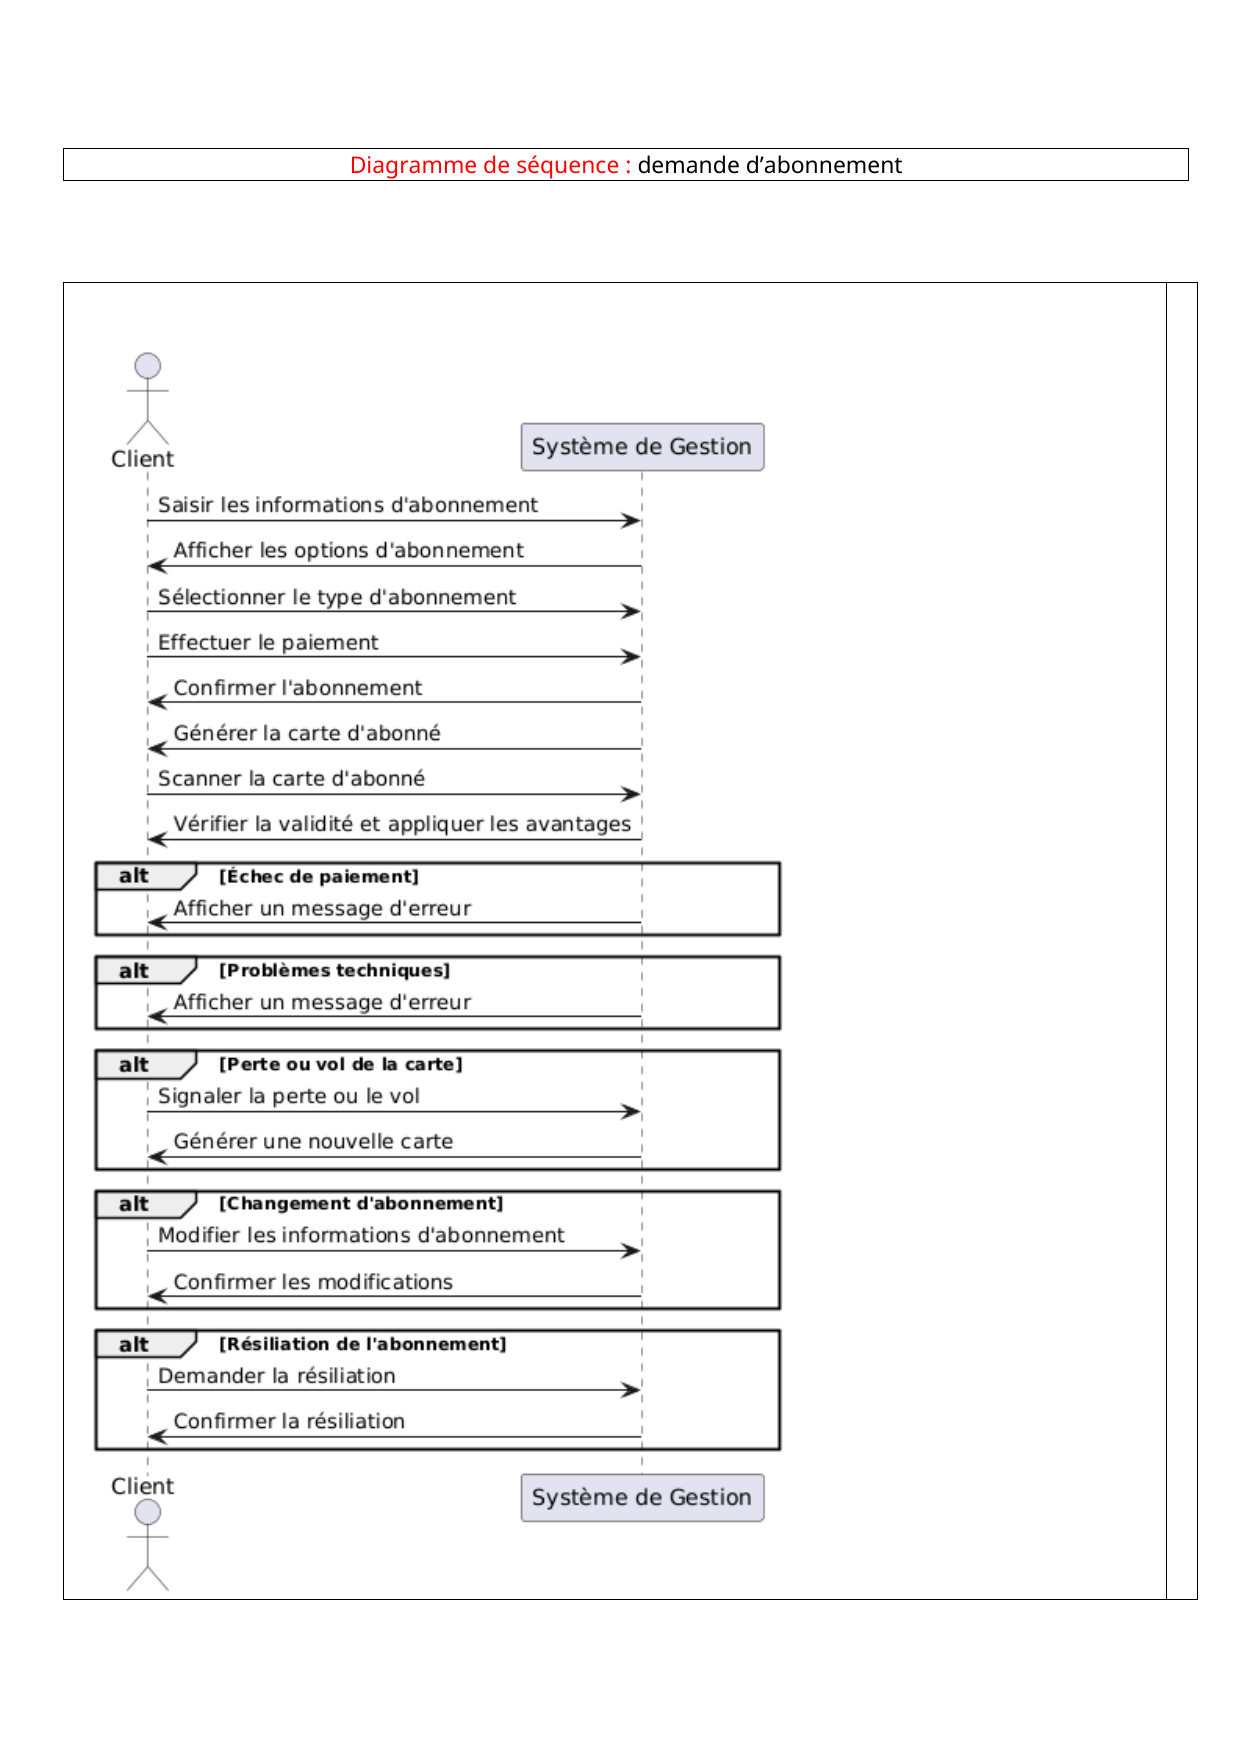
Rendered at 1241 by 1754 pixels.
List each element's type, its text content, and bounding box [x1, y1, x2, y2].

table_header [64, 283, 1166, 1598]
table_header [1167, 283, 1197, 1598]
picture [80, 345, 787, 1599]
table_header Diagramme de séquence : demande d’abonnement [64, 149, 1188, 180]
